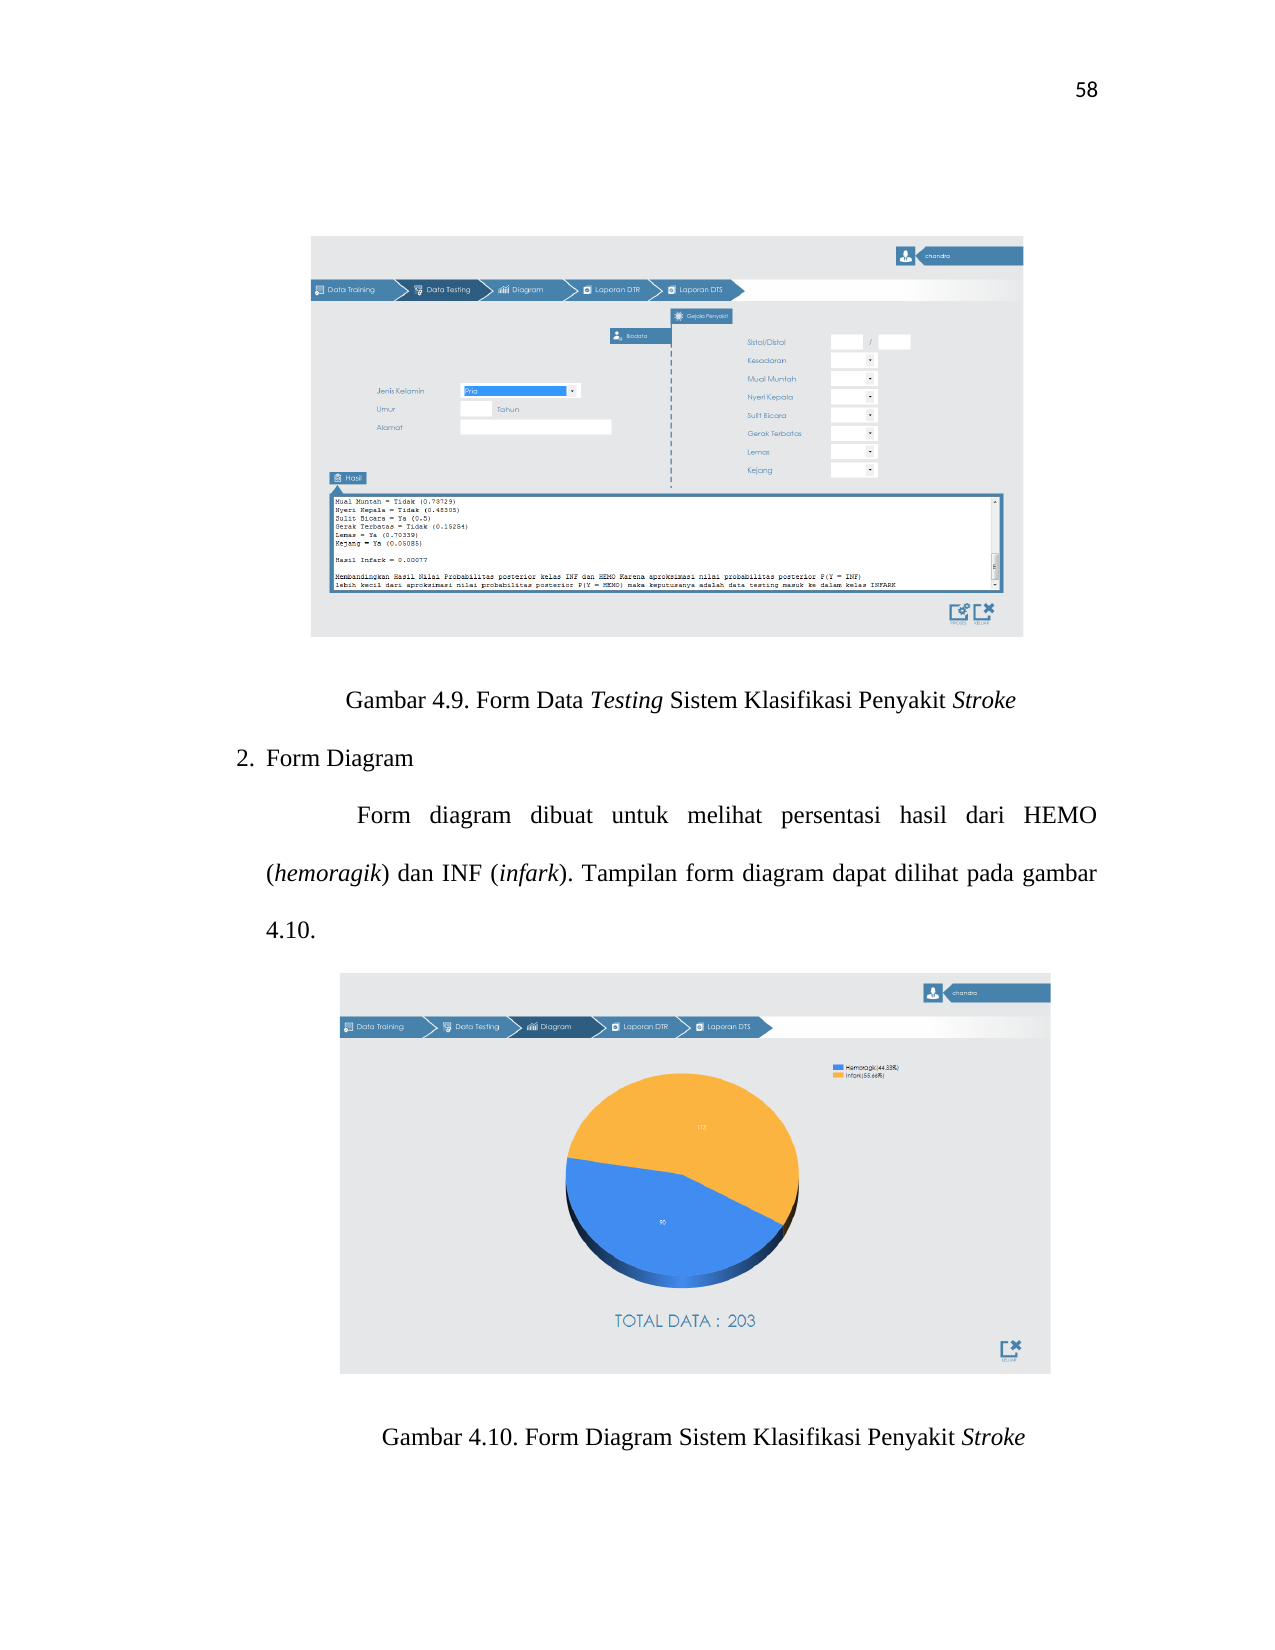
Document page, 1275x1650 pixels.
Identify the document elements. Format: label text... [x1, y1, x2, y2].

list Form diagram dibuat untuk melihat persentasi hasil dari HEMO (hemoragik) dan INF (infark). Tampilan form diagram dapat dilihat pada gambar 4.10. [266, 801, 1098, 944]
text Gambar 4.10. Form Diagram Sistem Klasifikasi Penyakit Stroke [236, 1422, 1098, 1451]
list Form Diagram [236, 743, 1098, 772]
list Gambar 4.9. Form Data Testing Sistem Klasifikasi Penyakit Stroke [266, 686, 1098, 714]
picture [339, 973, 1051, 1374]
picture [310, 236, 1024, 637]
